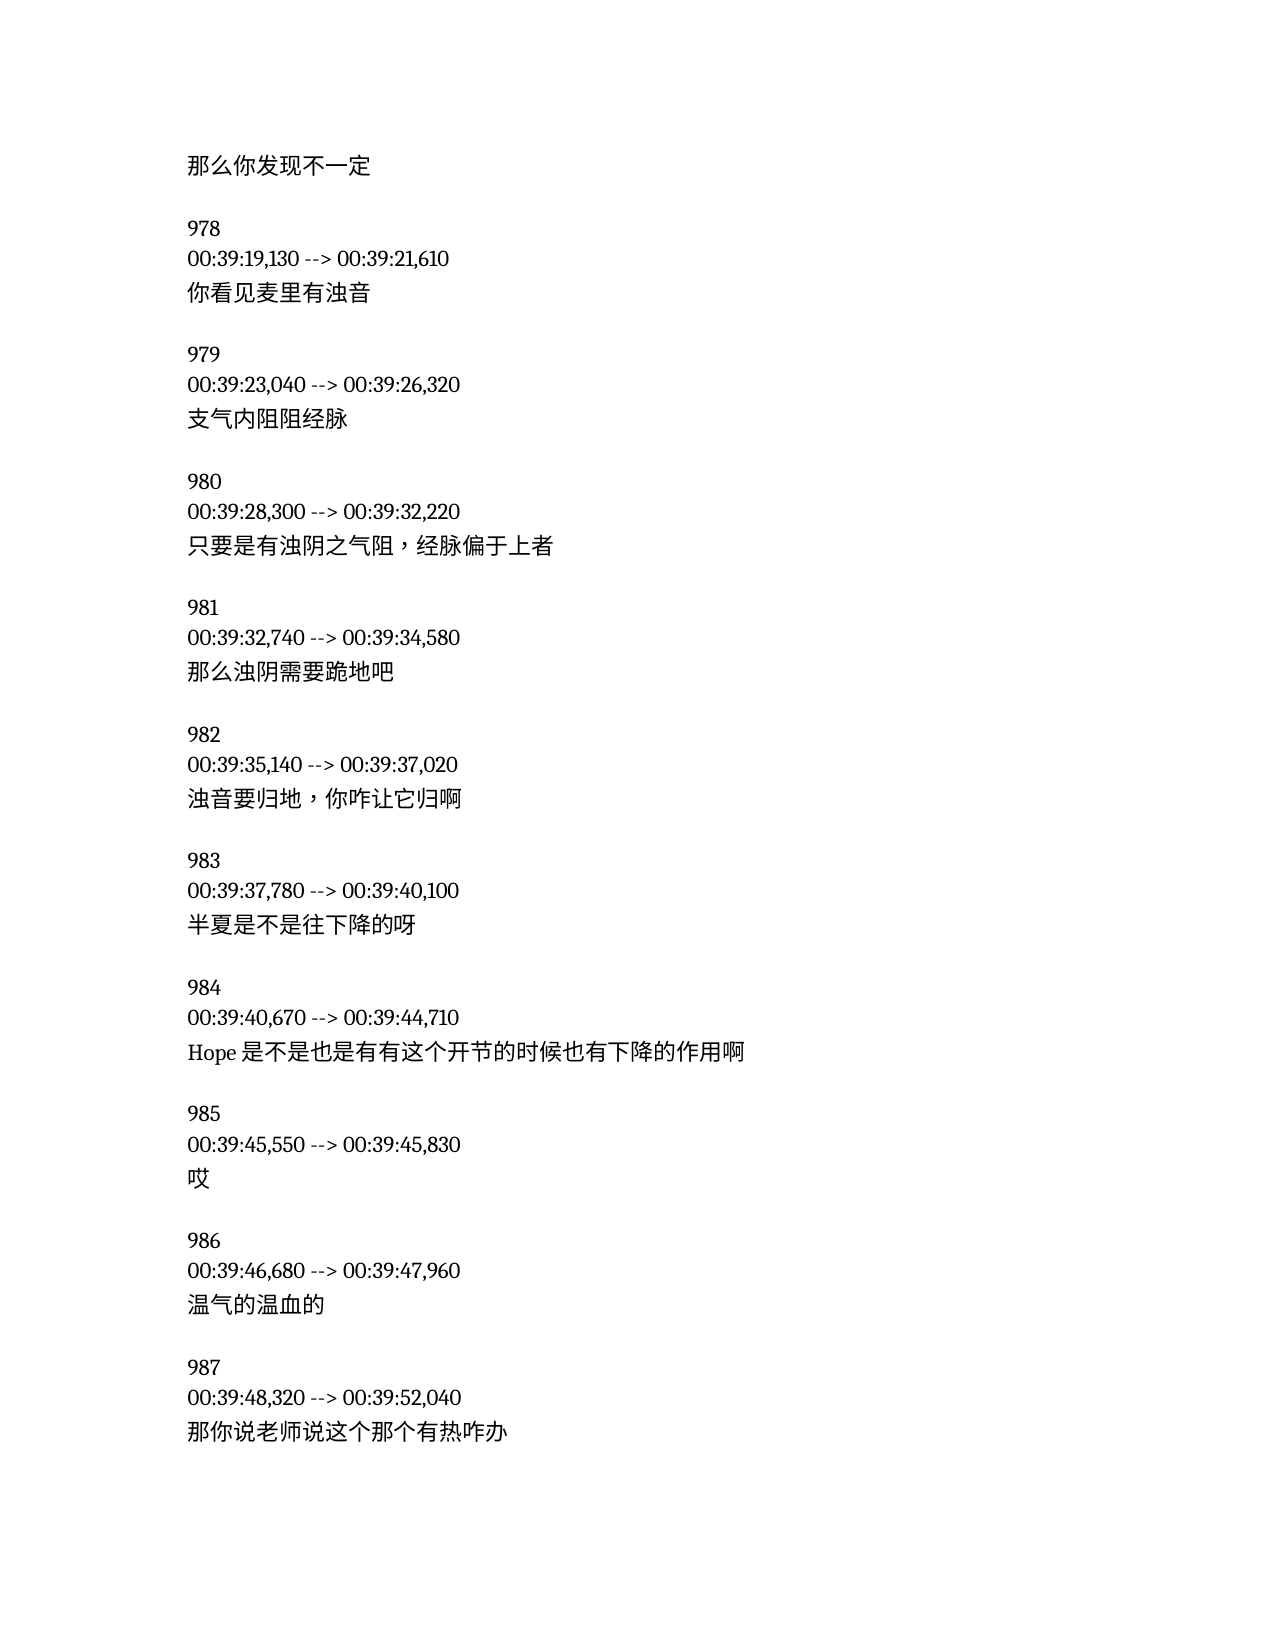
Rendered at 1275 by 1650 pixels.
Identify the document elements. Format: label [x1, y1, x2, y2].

text [187, 150, 1087, 1477]
